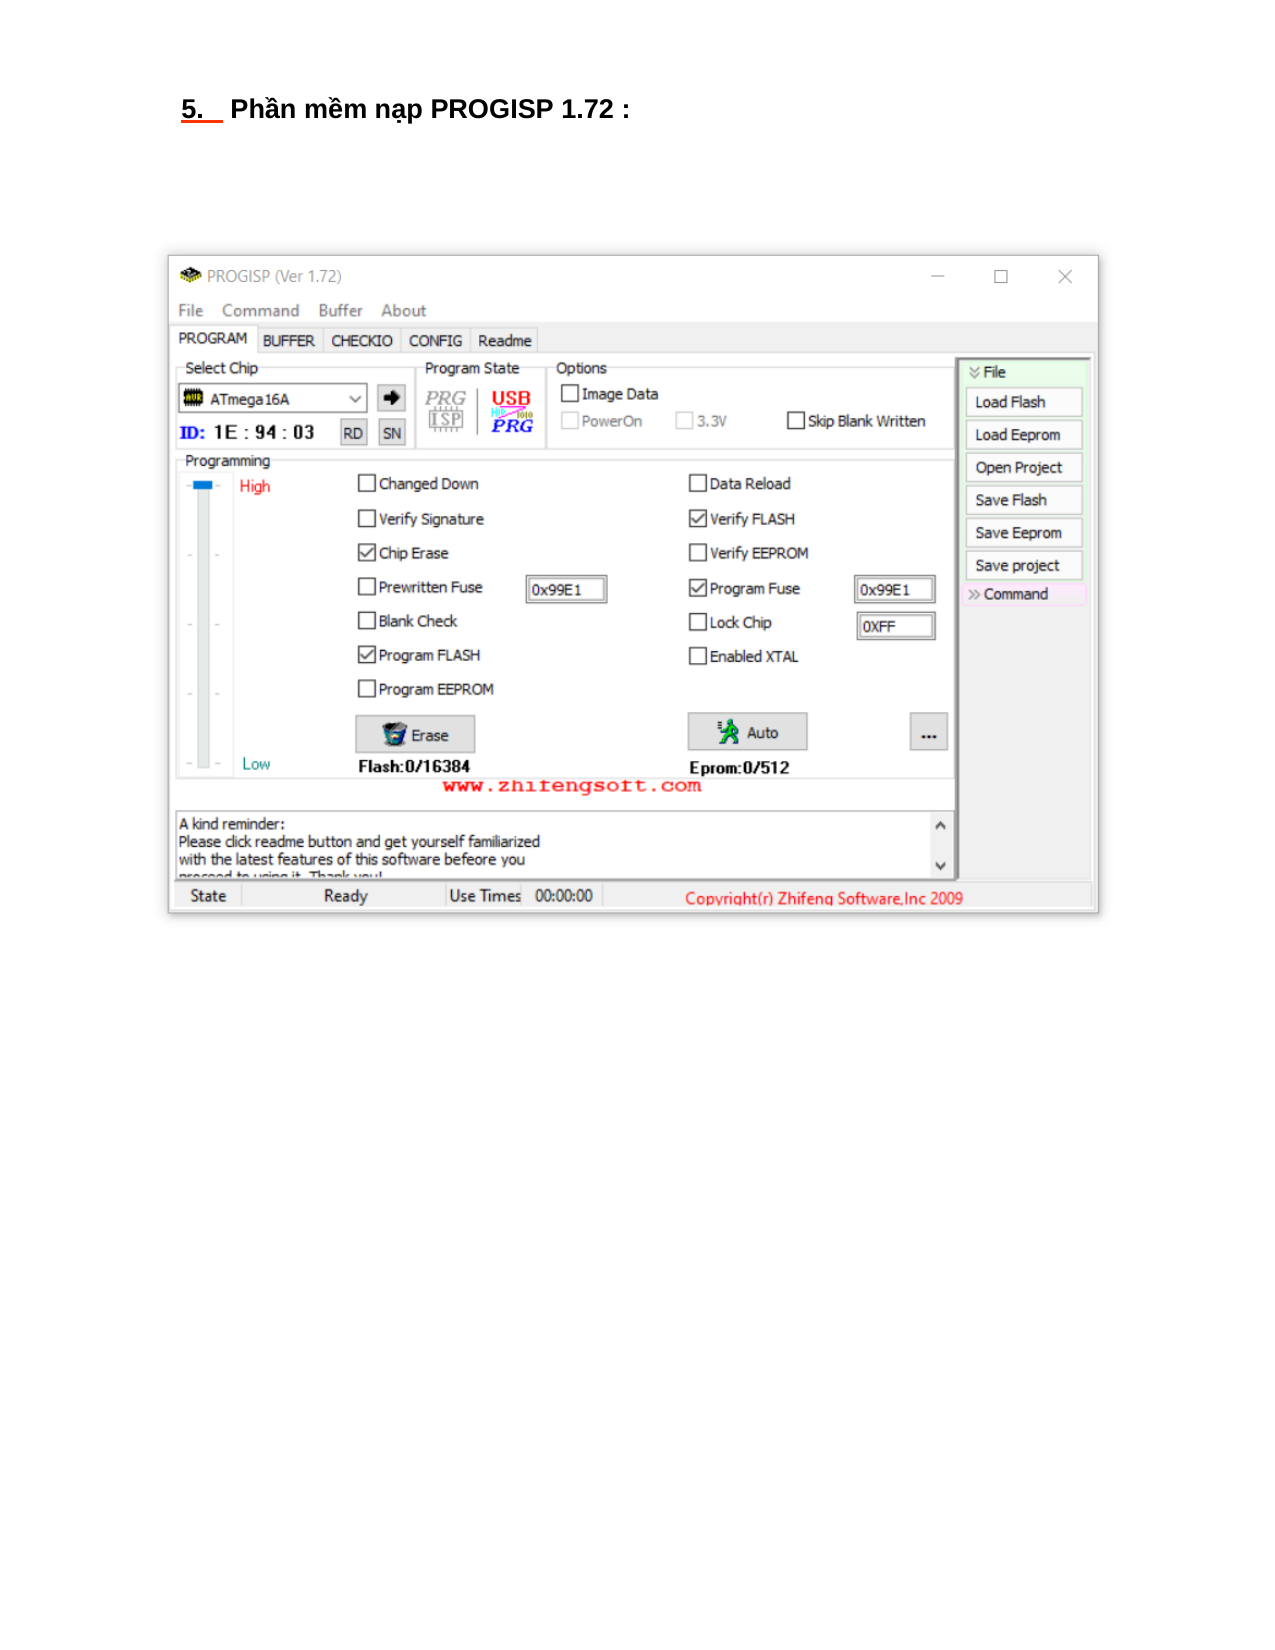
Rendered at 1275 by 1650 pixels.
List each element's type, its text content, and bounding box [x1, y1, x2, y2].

subtitle Phần mềm nạp PROGISP 1.72 : [181, 93, 1186, 124]
picture [147, 196, 1123, 944]
